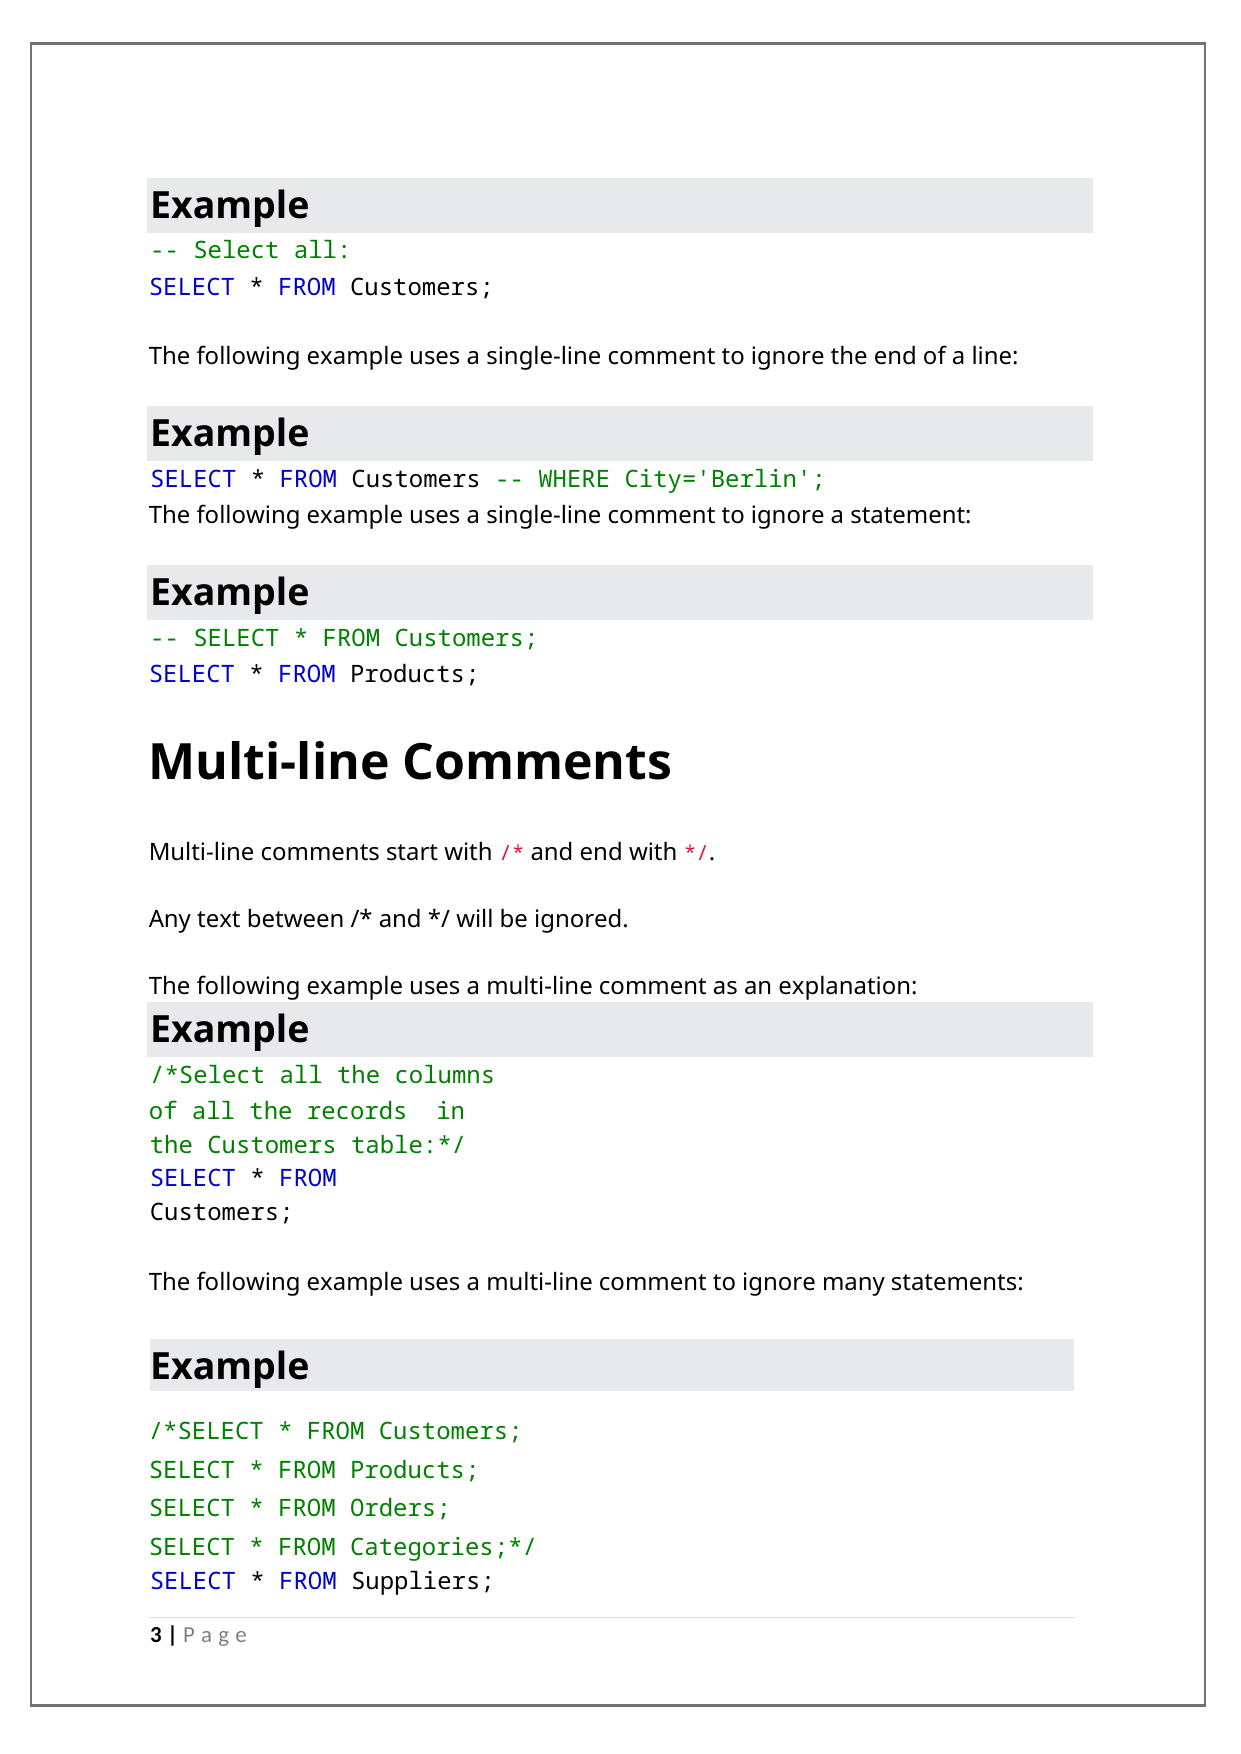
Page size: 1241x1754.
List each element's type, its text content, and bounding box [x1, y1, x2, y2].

text SELECT * FROM Orders; [148, 1491, 1076, 1524]
text SELECT * FROM Customers; [148, 270, 1076, 303]
text The following example uses a single-line comment to ignore the end of a line: [148, 339, 1074, 372]
text The following example uses a single-line comment to ignore a statement: [148, 498, 1074, 531]
text SELECT * FROM Categories;*/ SELECT * FROM Suppliers; [148, 1530, 598, 1596]
table_cell -- Select all: [147, 233, 1093, 270]
table_cell -- SELECT * FROM Customers; [147, 620, 1093, 657]
table_header Example [147, 1002, 1093, 1057]
text SELECT * FROM Products; [148, 657, 1076, 690]
subtitle Multi-line Comments [148, 726, 1076, 794]
text Any text between /* and */ will be ignored. [148, 902, 1074, 934]
table_header Example [147, 565, 1093, 620]
text /*SELECT * FROM Customers; [148, 1414, 1076, 1446]
text The following example uses a multi-line comment to ignore many statements: [148, 1265, 1074, 1298]
text Multi-line comments start with /* and end with */. [148, 835, 1074, 867]
table_header Example [147, 406, 1093, 461]
text SELECT * FROM Products; [148, 1452, 1076, 1485]
text The following example uses a multi-line comment as an explanation: [148, 969, 1074, 1002]
text Example [150, 1339, 1074, 1391]
table_cell /*Select all the columns [147, 1058, 1093, 1094]
table_cell SELECT * FROM Customers -- WHERE City='Berlin'; [147, 461, 1093, 498]
text of all the records in the Customers table:*/ SELECT * FROM Customers; [148, 1094, 492, 1227]
table_header Example [147, 178, 1093, 233]
